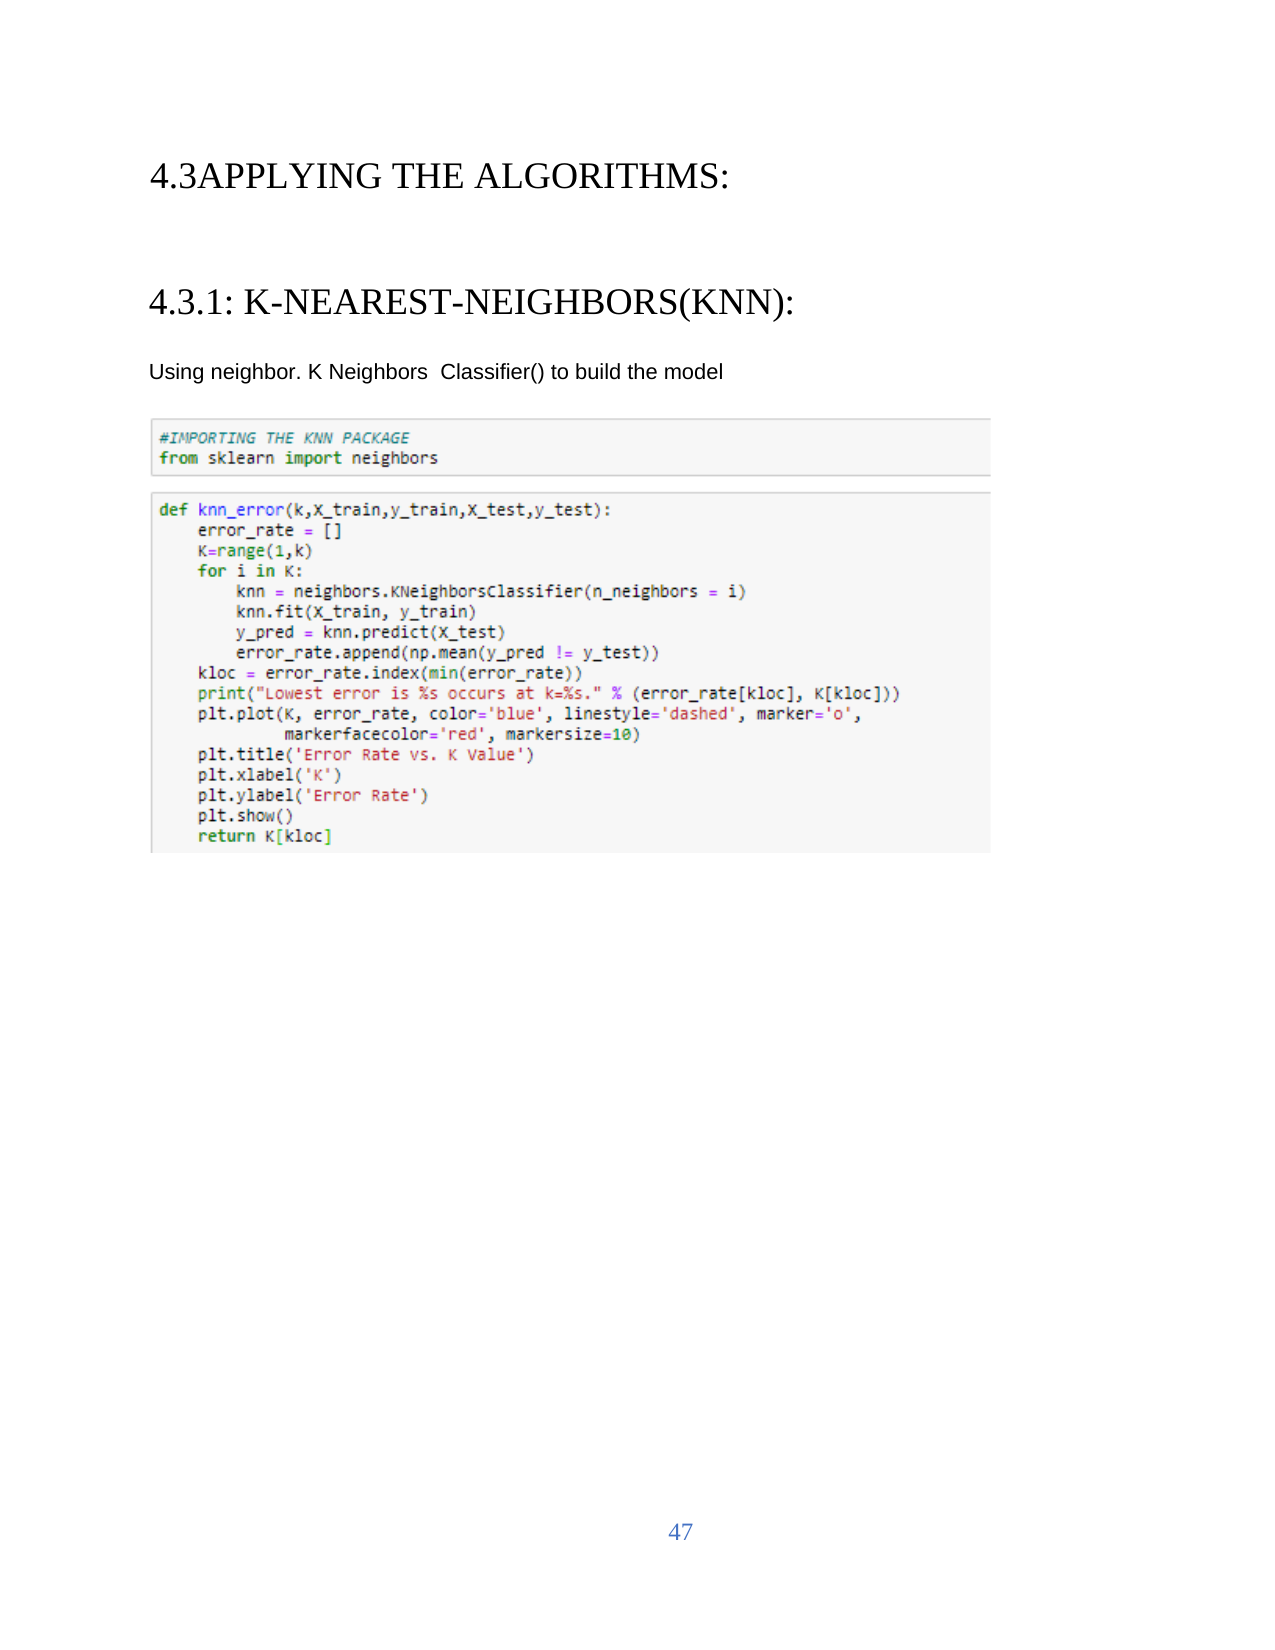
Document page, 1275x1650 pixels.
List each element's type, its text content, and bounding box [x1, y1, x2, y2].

text 4.3.1: K-NEAREST-NEIGHBORS(KNN): [148, 279, 1211, 323]
picture [148, 417, 991, 853]
text Using neighbor. K Neighbors Classifier() to build the model [148, 358, 1211, 384]
text 4.3APPLYING THE ALGORITHMS: [150, 153, 1211, 196]
